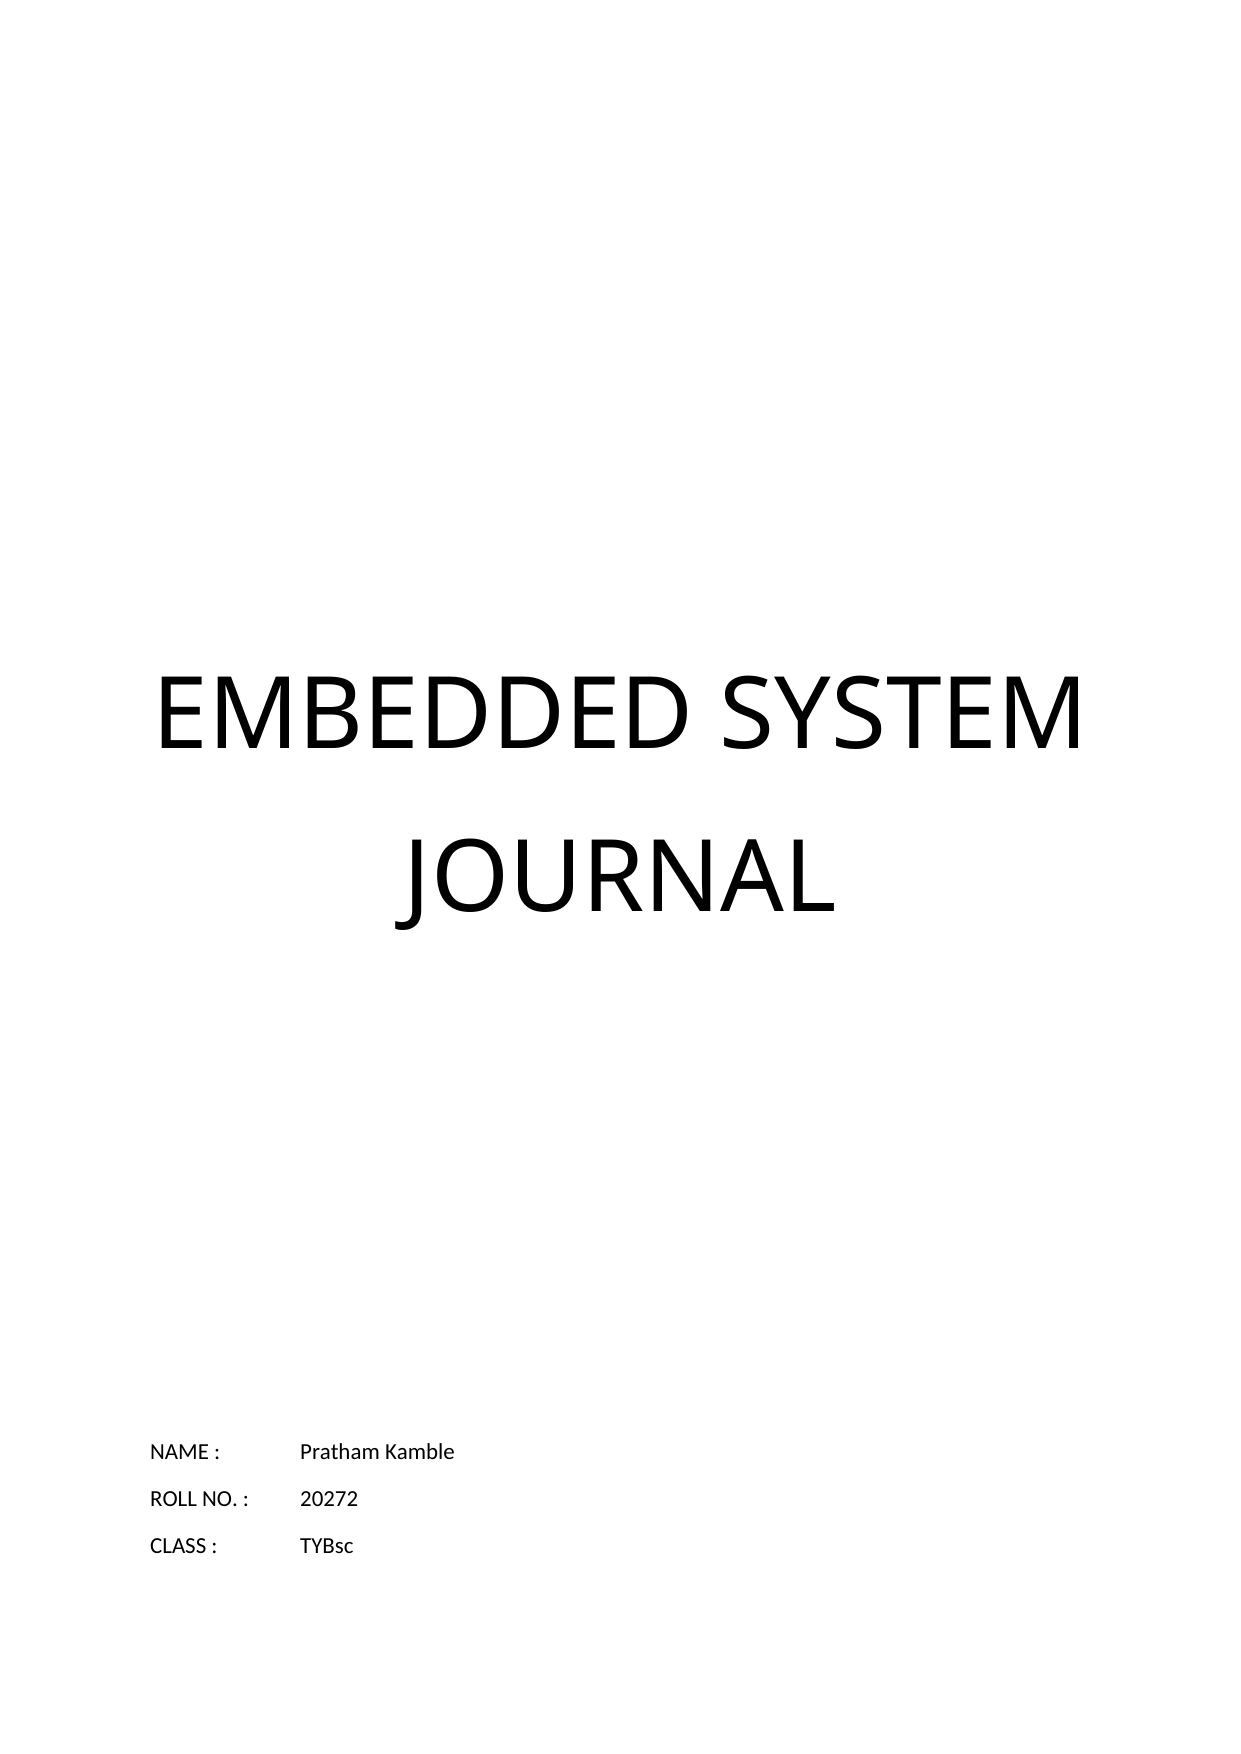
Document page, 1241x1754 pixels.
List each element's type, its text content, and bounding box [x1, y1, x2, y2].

text EMBEDDED SYSTEM [150, 641, 1090, 777]
text ROLL NO. : 20272 [150, 1484, 1090, 1512]
text NAME : Pratham Kamble [150, 1437, 1090, 1466]
text JOURNAL [150, 805, 1090, 941]
text CLASS : TYBsc [150, 1531, 1090, 1559]
